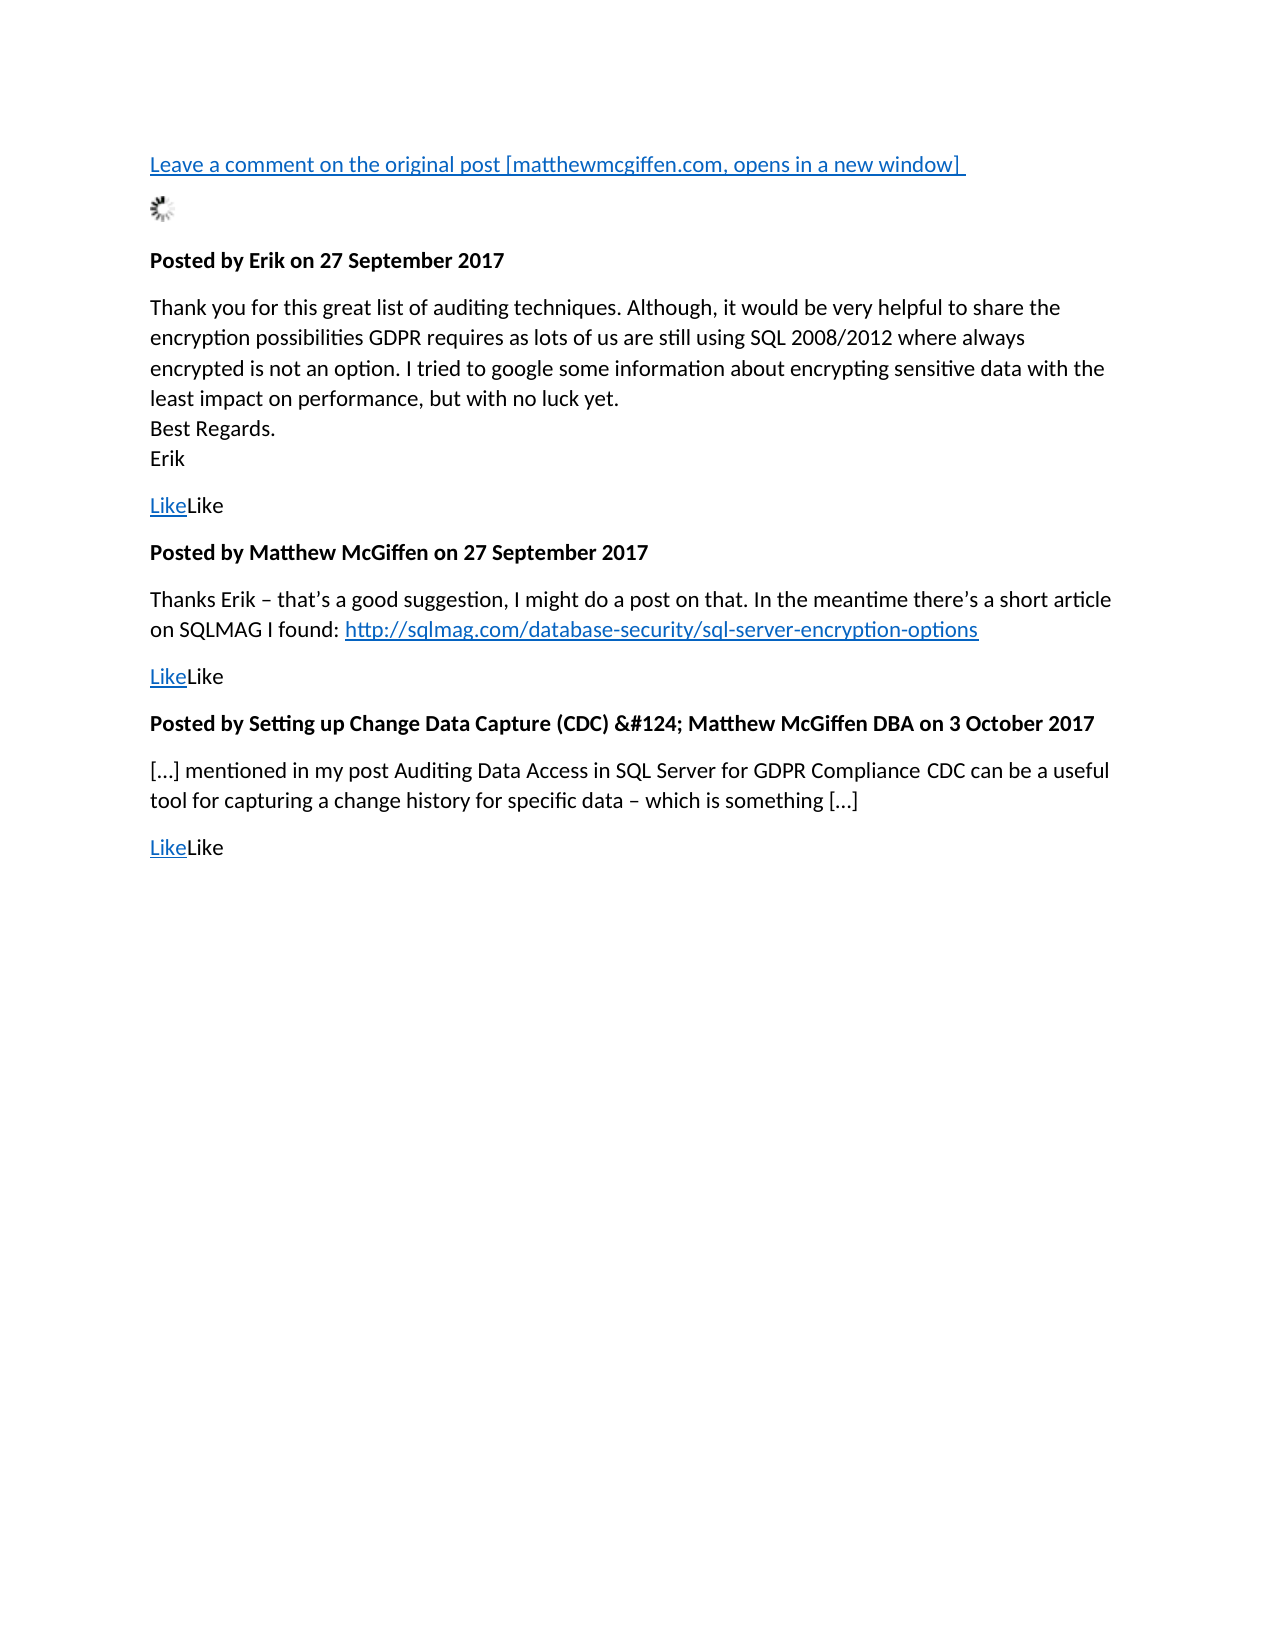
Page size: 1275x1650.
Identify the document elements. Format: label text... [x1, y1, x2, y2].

text Loading comments... [150, 197, 1125, 228]
text Thanks Erik – that’s a good suggestion, I might do a post on that. In the meantime there’s a short article on SQLMAG I found: http://sqlmag.com/database-security/sql-server-encryption-options [150, 585, 1125, 643]
text Leave a comment on the original post [matthewmcgiffen.com, opens in a new window] [150, 150, 1125, 178]
text Posted by Erik on 27 September 2017 [150, 246, 1125, 274]
text […] mentioned in my post Auditing Data Access in SQL Server for GDPR Compliance CDC can be a useful tool for capturing a change history for specific data – which is something […] [150, 756, 1125, 814]
text LikeLike [150, 491, 1125, 519]
text Posted by Matthew McGiffen on 27 September 2017 [150, 538, 1125, 566]
picture [150, 196, 175, 222]
text Posted by Setting up Change Data Capture (CDC) &#124; Matthew McGiffen DBA on 3 October 2017 [150, 709, 1125, 737]
text LikeLike [150, 662, 1125, 690]
text Thank you for this great list of auditing techniques. Although, it would be very helpful to share the encryption possibilities GDPR requires as lots of us are still using SQL 2008/2012 where always encrypted is not an option. I tried to google some information about encrypting sensitive data with the least impact on performance, but with no luck yet. Best Regards. Erik [150, 293, 1125, 472]
text LikeLike [150, 833, 1125, 861]
